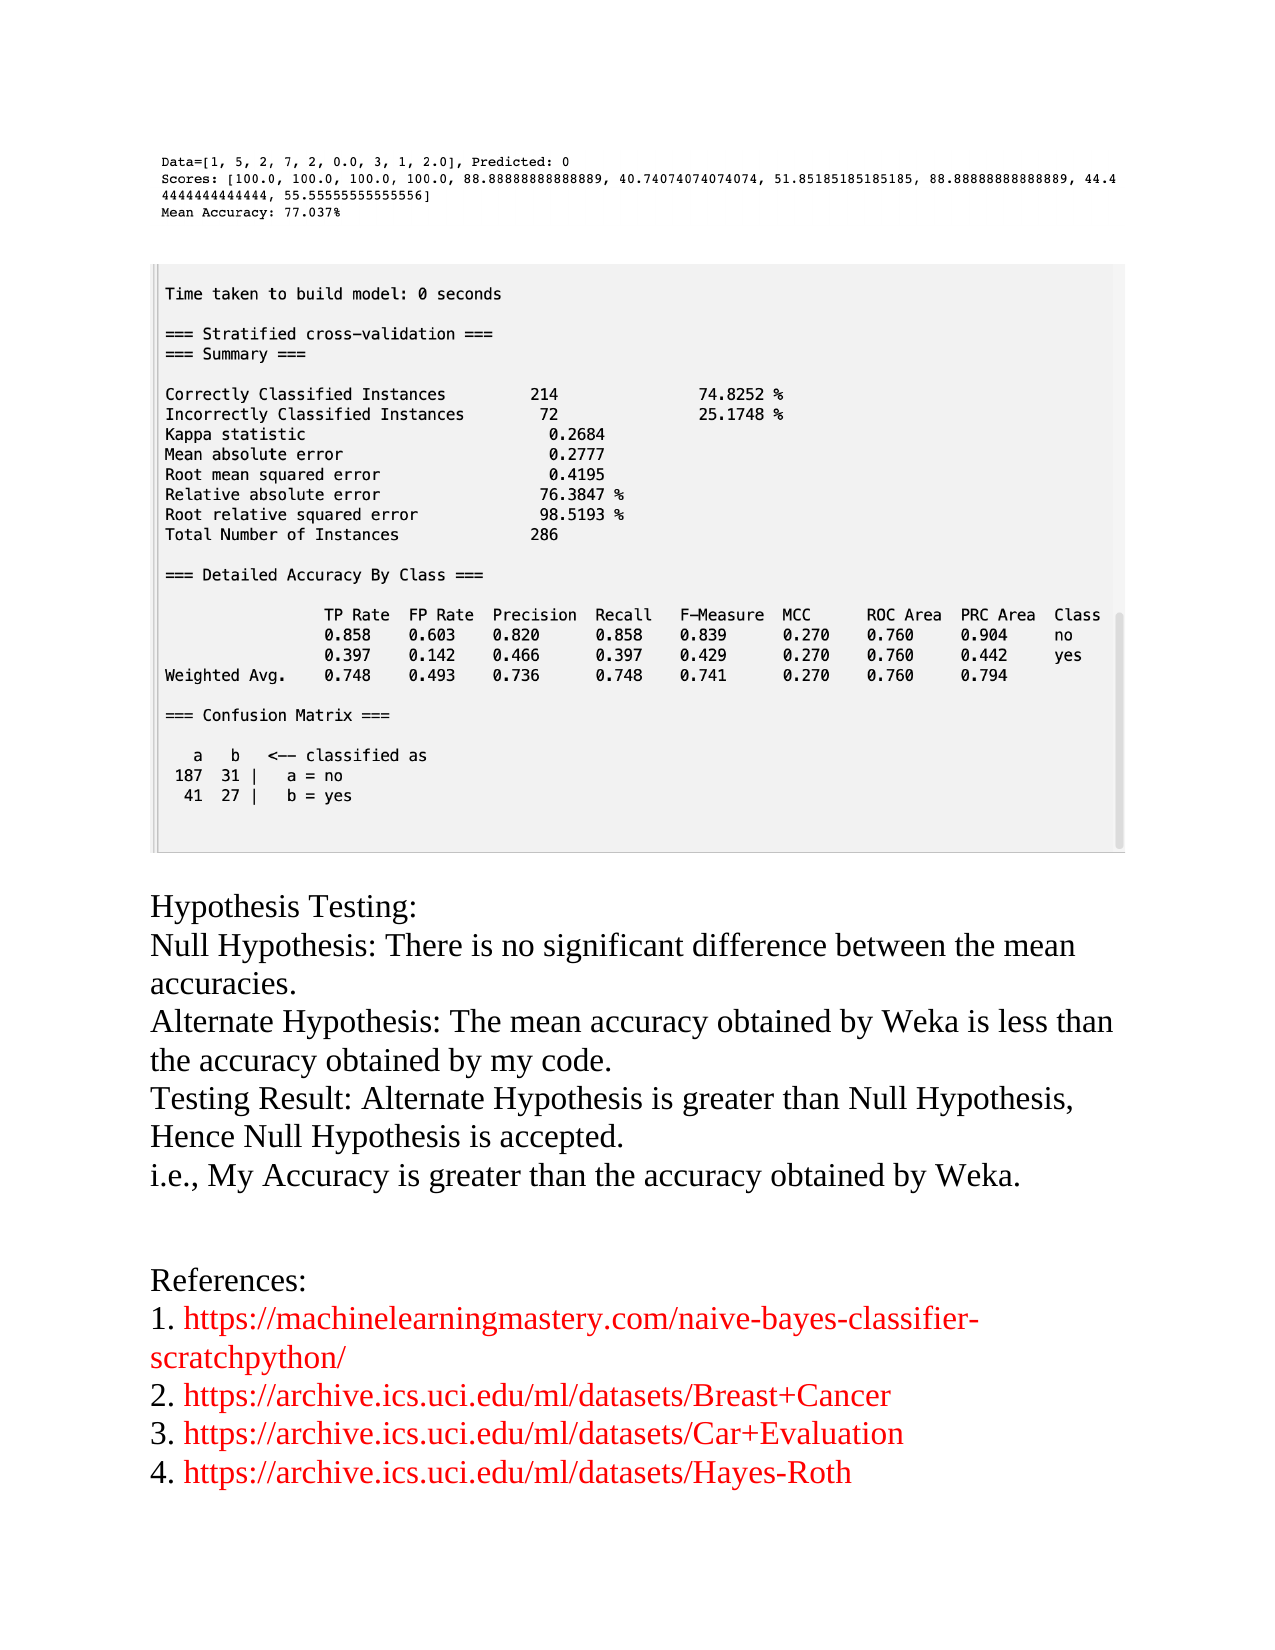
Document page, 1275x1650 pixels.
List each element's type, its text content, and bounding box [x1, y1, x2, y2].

text References: [150, 1260, 1125, 1299]
text i.e., My Accuracy is greater than the accuracy obtained by Weka. [150, 1155, 1125, 1193]
text 3. https://archive.ics.uci.edu/ml/datasets/Car+Evaluation [150, 1414, 1125, 1452]
text Alternate Hypothesis: The mean accuracy obtained by Weka is less than the accuracy obtained by my code. [150, 1002, 1125, 1078]
text 4. https://archive.ics.uci.edu/ml/datasets/Hayes-Roth [150, 1452, 1125, 1490]
picture [150, 150, 1125, 226]
picture [150, 264, 1125, 853]
text Hypothesis Testing: [150, 887, 1125, 925]
text Hence Null Hypothesis is accepted. [150, 1117, 1125, 1155]
text Null Hypothesis: There is no significant difference between the mean accuracies. [150, 925, 1125, 1002]
text 1. https://machinelearningmastery.com/naive-bayes-classifier-scratchpython/ [150, 1299, 1125, 1375]
text 2. https://archive.ics.uci.edu/ml/datasets/Breast+Cancer [150, 1375, 1125, 1414]
text Testing Result: Alternate Hypothesis is greater than Null Hypothesis, [150, 1078, 1125, 1117]
